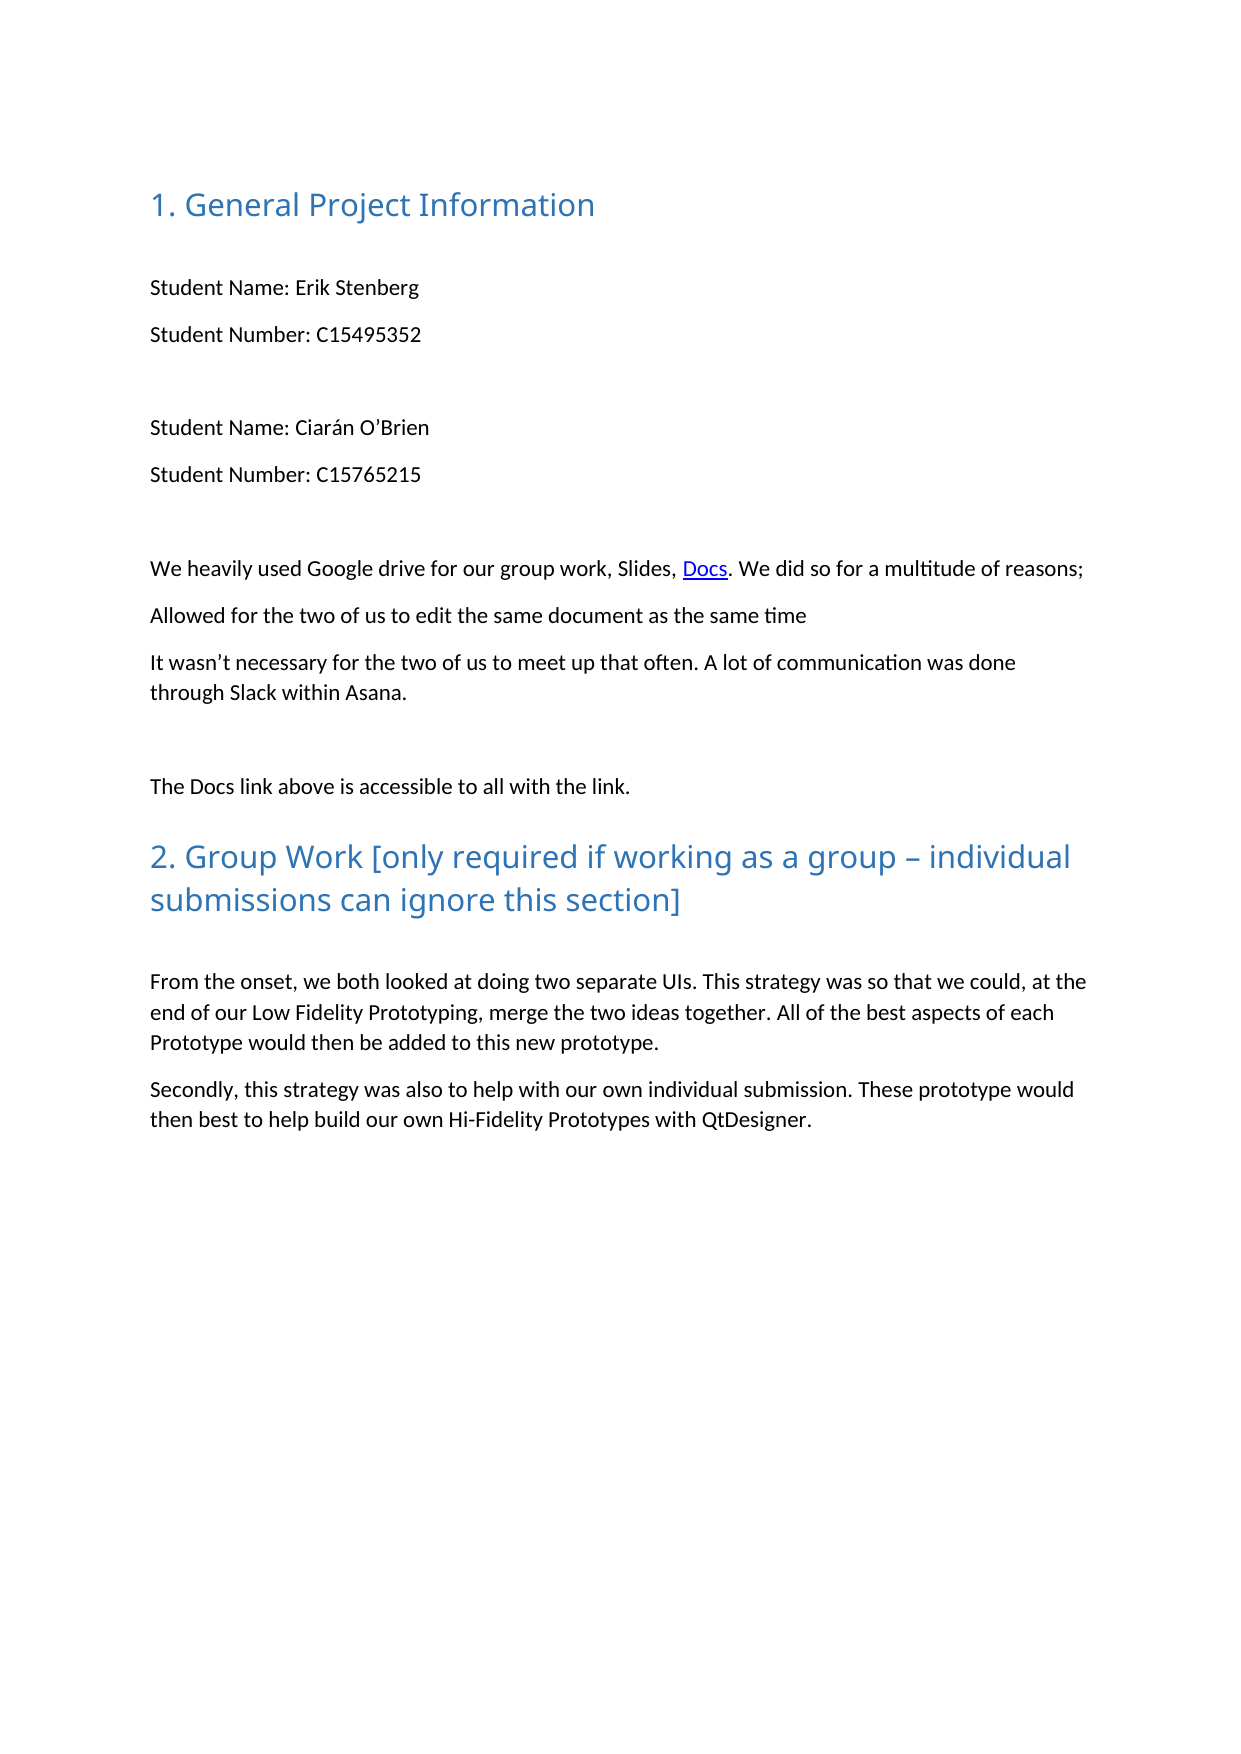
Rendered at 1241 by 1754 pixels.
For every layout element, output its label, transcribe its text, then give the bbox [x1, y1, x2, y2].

text The Docs link above is accessible to all with the link. [150, 772, 1090, 800]
text Secondly, this strategy was also to help with our own individual submission. These prototype would then best to help build our own Hi-Fidelity Prototypes with QtDesigner. [150, 1075, 1090, 1133]
text We heavily used Google drive for our group work, Slides, Docs. We did so for a multitude of reasons; [150, 554, 1090, 582]
text Student Name: Ciarán O’Brien [150, 413, 1090, 441]
text Student Number: C15495352 [150, 320, 1090, 348]
text Student Number: C15765215 [150, 460, 1090, 488]
text Allowed for the two of us to edit the same document as the same time [150, 601, 1090, 629]
text It wasn’t necessary for the two of us to meet up that often. A lot of communication was done through Slack within Asana. [150, 648, 1090, 706]
subtitle 2. Group Work [only required if working as a group – individual submissions can ignore this section] [150, 835, 1090, 921]
subtitle 1. General Project Information [150, 183, 1090, 226]
text Student Name: Erik Stenberg [150, 273, 1090, 301]
text From the onset, we both looked at doing two separate UIs. This strategy was so that we could, at the end of our Low Fidelity Prototyping, merge the two ideas together. All of the best aspects of each Prototype would then be added to this new prototype. [150, 967, 1090, 1056]
